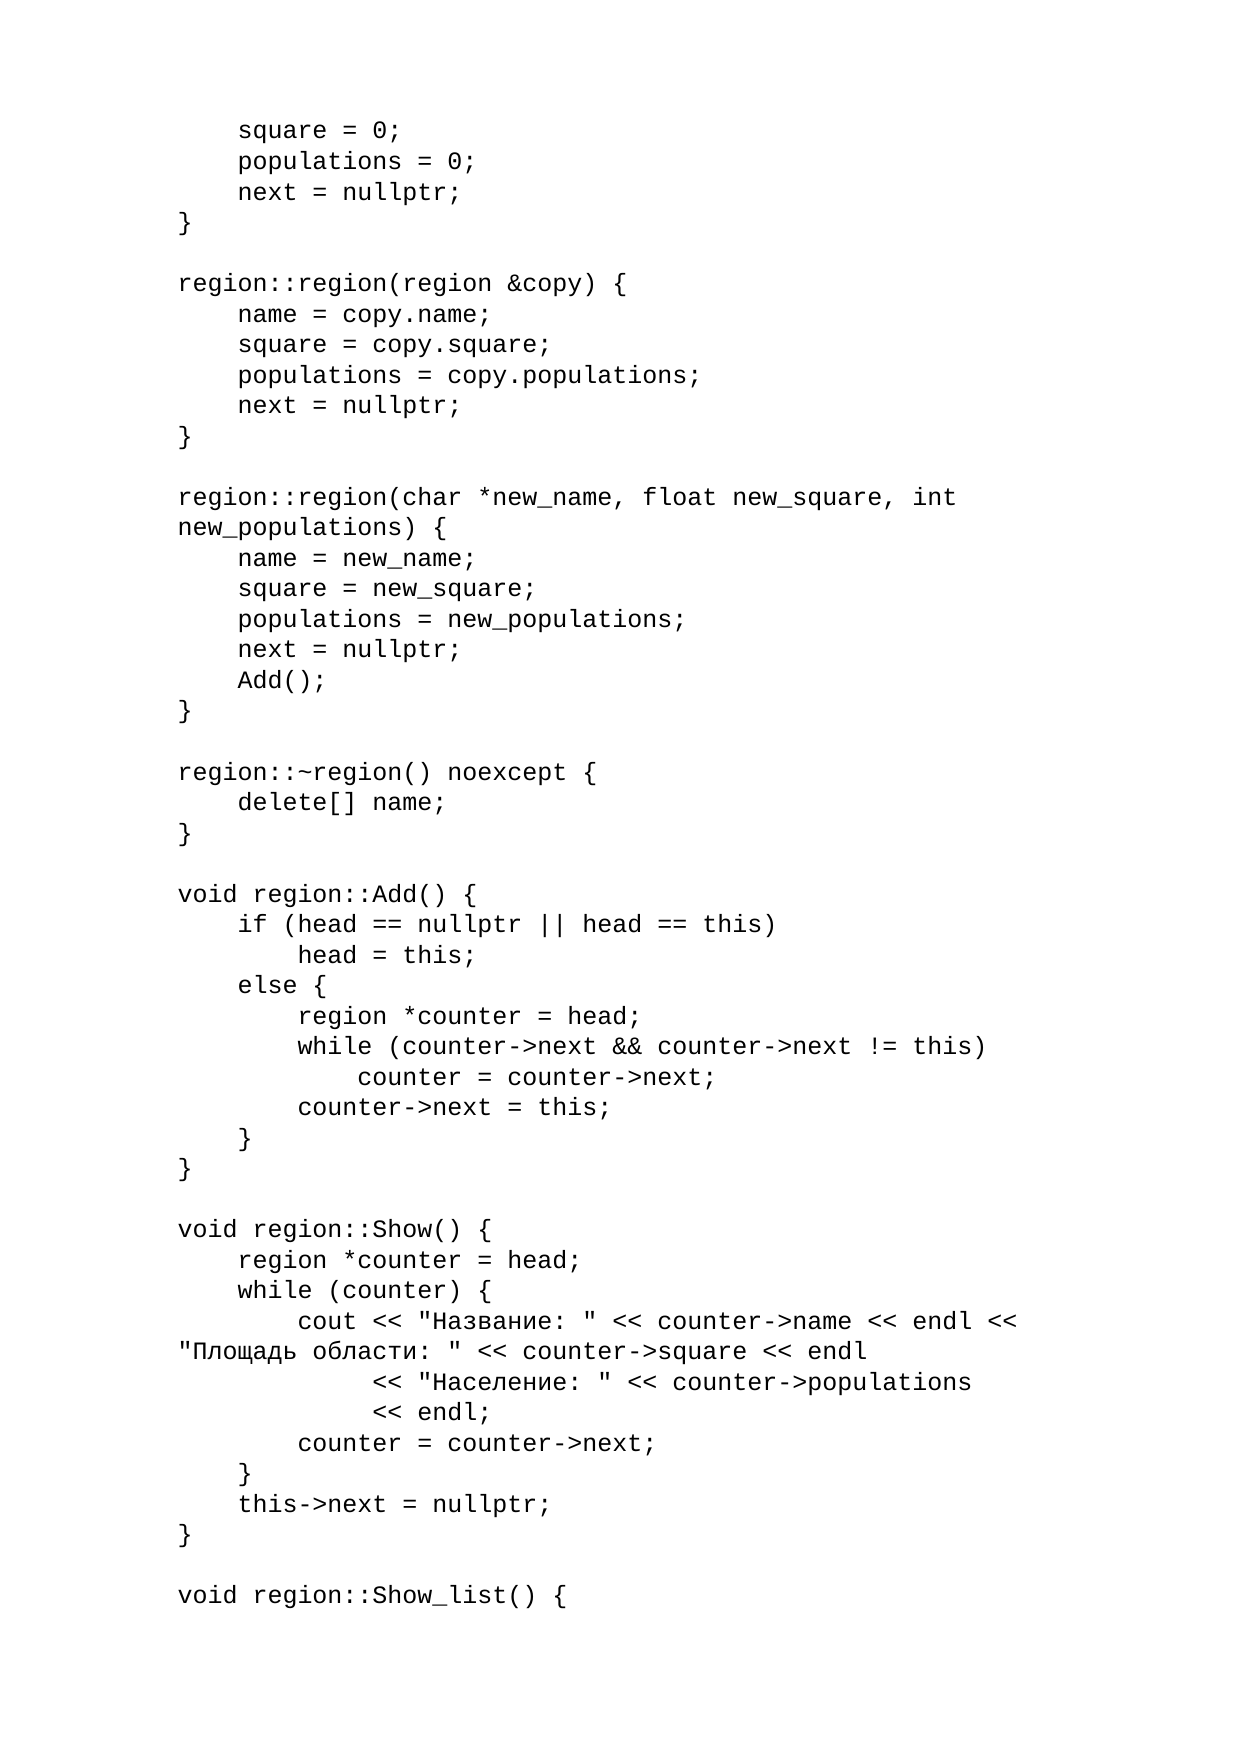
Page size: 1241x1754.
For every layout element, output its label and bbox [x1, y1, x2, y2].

text [177, 118, 1152, 1611]
